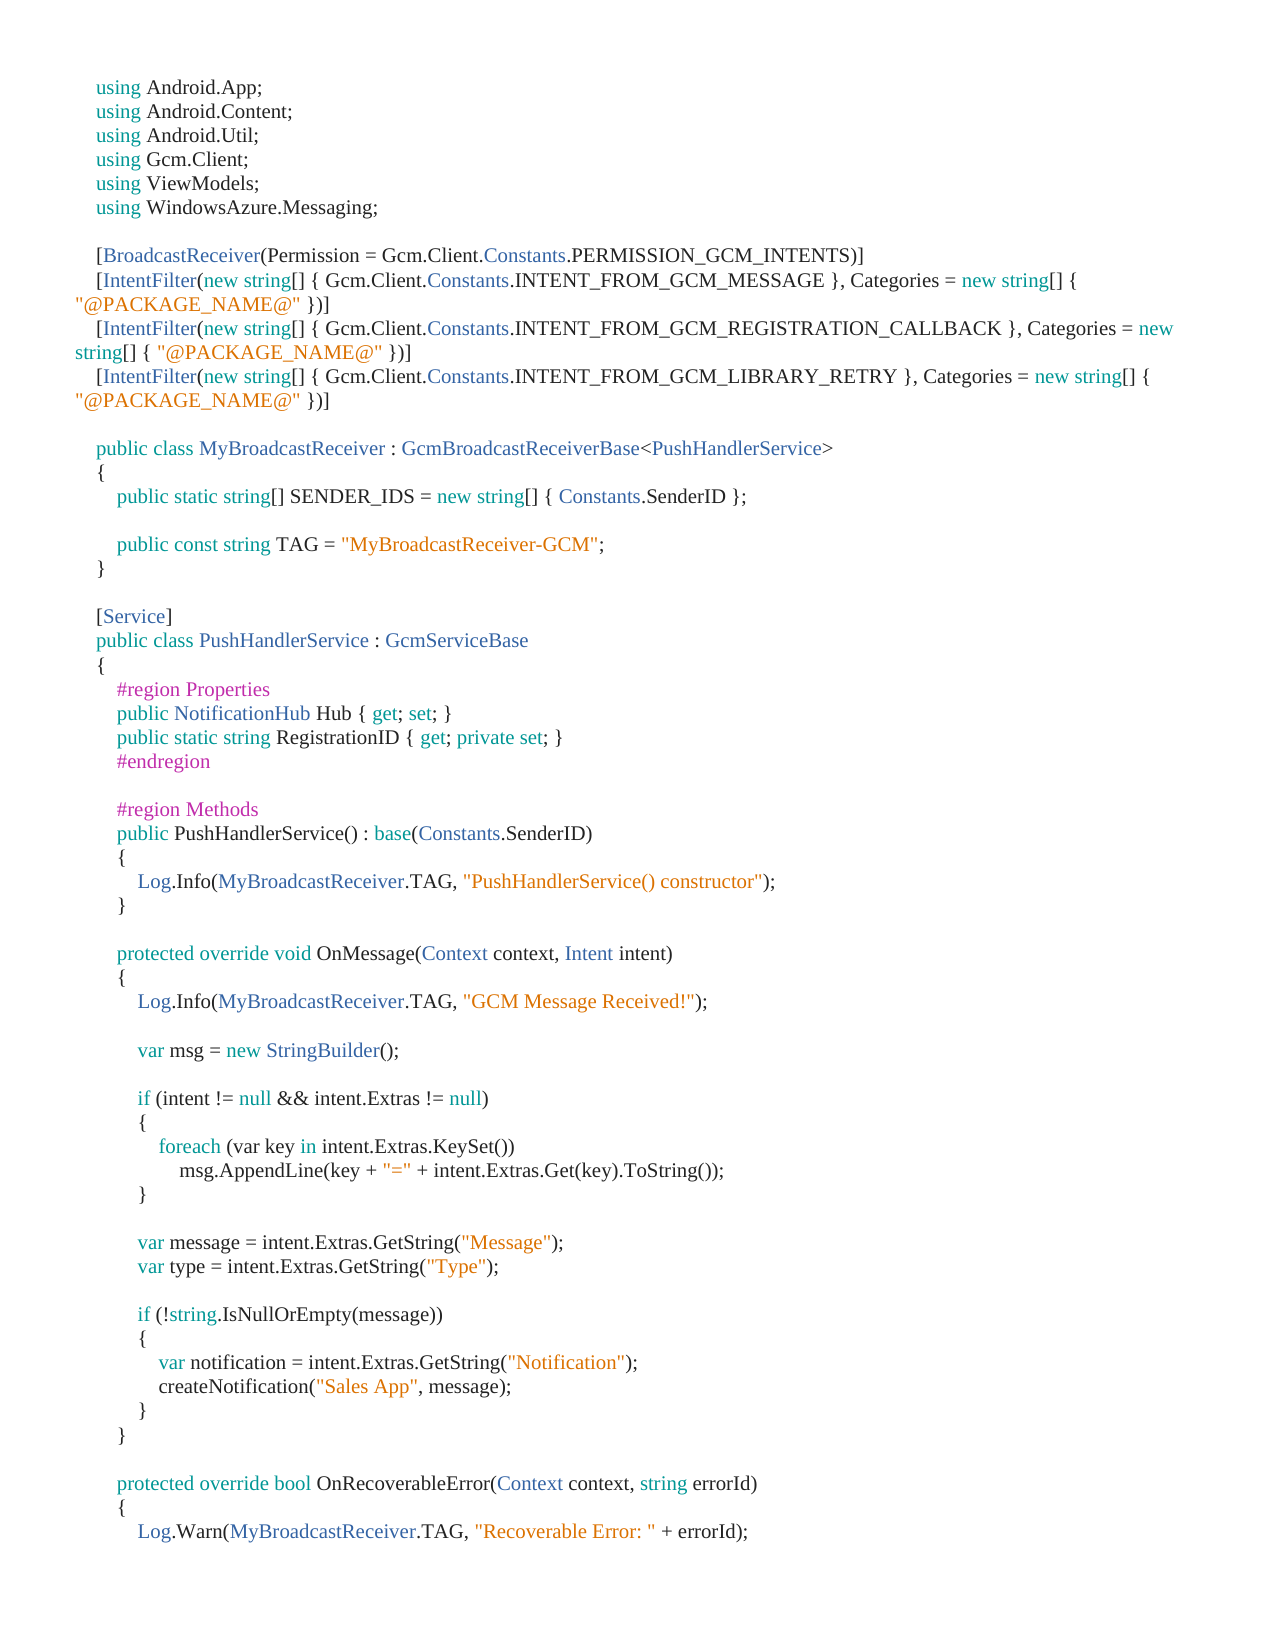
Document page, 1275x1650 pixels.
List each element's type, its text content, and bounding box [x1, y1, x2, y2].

text public PushHandlerService() : base(Constants.SenderID) [75, 821, 1200, 845]
text { [75, 845, 1200, 869]
text public class MyBroadcastReceiver : GcmBroadcastReceiverBase<PushHandlerService> [75, 436, 1200, 460]
text public class PushHandlerService : GcmServiceBase [75, 628, 1200, 652]
text { [75, 1495, 1200, 1519]
text #region Properties [75, 677, 1200, 701]
text Log.Info(MyBroadcastReceiver.TAG, "GCM Message Received!"); [75, 989, 1200, 1013]
text var notification = intent.Extras.GetString("Notification"); [75, 1350, 1200, 1374]
text foreach (var key in intent.Extras.KeySet()) [75, 1134, 1200, 1158]
text var type = intent.Extras.GetString("Type"); [75, 1254, 1200, 1278]
text } [75, 1182, 1200, 1206]
text using WindowsAzure.Messaging; [75, 195, 1200, 219]
text } [75, 1422, 1200, 1447]
text { [75, 1326, 1200, 1350]
text var msg = new StringBuilder(); [75, 1037, 1200, 1062]
text { [75, 1110, 1200, 1134]
text [Service] [75, 604, 1200, 628]
text public const string TAG = "MyBroadcastReceiver-GCM"; [75, 532, 1200, 556]
text } [75, 1398, 1200, 1422]
text [IntentFilter(new string[] { Gcm.Client.Constants.INTENT_FROM_GCM_LIBRARY_RETRY }, Categories = new string[] { "@PACKAGE_NAME@" })] [75, 364, 1200, 412]
text Log.Info(MyBroadcastReceiver.TAG, "PushHandlerService() constructor"); [75, 869, 1200, 893]
text if (intent != null && intent.Extras != null) [75, 1086, 1200, 1110]
text public static string[] SENDER_IDS = new string[] { Constants.SenderID }; [75, 484, 1200, 508]
text using Android.Util; [75, 123, 1200, 147]
text var message = intent.Extras.GetString("Message"); [75, 1230, 1200, 1254]
text public static string RegistrationID { get; private set; } [75, 725, 1200, 749]
text using Android.App; [75, 75, 1200, 99]
text { [75, 652, 1200, 677]
text createNotification("Sales App", message); [75, 1374, 1200, 1398]
text protected override void OnMessage(Context context, Intent intent) [75, 941, 1200, 965]
text #region Methods [75, 797, 1200, 821]
text msg.AppendLine(key + "=" + intent.Extras.Get(key).ToString()); [75, 1158, 1200, 1182]
text } [75, 556, 1200, 580]
text public NotificationHub Hub { get; set; } [75, 701, 1200, 725]
text { [75, 460, 1200, 484]
text } [75, 893, 1200, 917]
text using Gcm.Client; [75, 147, 1200, 171]
text if (!string.IsNullOrEmpty(message)) [75, 1302, 1200, 1326]
text { [75, 965, 1200, 989]
text [IntentFilter(new string[] { Gcm.Client.Constants.INTENT_FROM_GCM_REGISTRATION_CALLBACK }, Categories = new string[] { "@PACKAGE_NAME@" })] [75, 316, 1200, 364]
text #endregion [75, 749, 1200, 773]
text using Android.Content; [75, 99, 1200, 123]
text Log.Warn(MyBroadcastReceiver.TAG, "Recoverable Error: " + errorId); [75, 1519, 1200, 1543]
text using ViewModels; [75, 171, 1200, 195]
text [IntentFilter(new string[] { Gcm.Client.Constants.INTENT_FROM_GCM_MESSAGE }, Categories = new string[] { "@PACKAGE_NAME@" })] [75, 267, 1200, 316]
text protected override bool OnRecoverableError(Context context, string errorId) [75, 1471, 1200, 1495]
text [BroadcastReceiver(Permission = Gcm.Client.Constants.PERMISSION_GCM_INTENTS)] [75, 243, 1200, 267]
